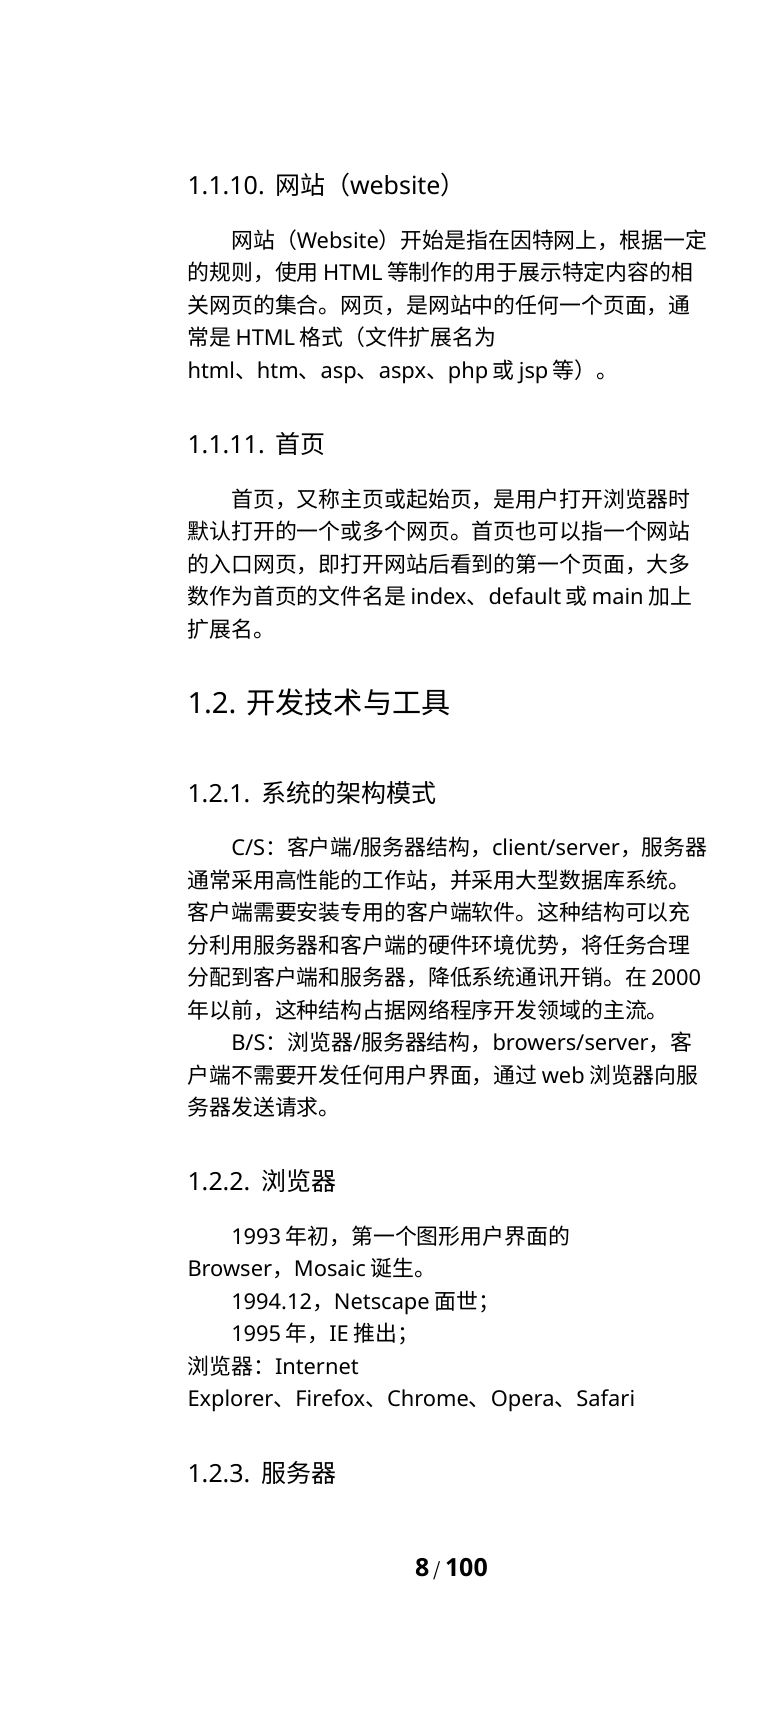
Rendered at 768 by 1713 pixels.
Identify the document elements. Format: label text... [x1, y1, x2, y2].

text C/S：客户端/服务器结构，client/server，服务器通常采用高性能的工作站，并采用大型数据库系统。客户端需要安装专用的客户端软件。这种结构可以充分利用服务器和客户端的硬件环境优势，将任务合理分配到客户端和服务器，降低系统通讯开销。在2000年以前，这种结构占据网络程序开发领域的主流。 [187, 830, 711, 1025]
text 浏览器：Internet Explorer、Firefox、Chrome、Opera、Safari [187, 1349, 711, 1414]
text B/S：浏览器/服务器结构，browers/server，客户端不需要开发任何用户界面，通过web浏览器向服务器发送请求。 [187, 1025, 711, 1122]
text 网站（website） [187, 151, 711, 216]
text 服务器 [187, 1439, 711, 1504]
text 1993年初，第一个图形用户界面的Browser，Mosaic诞生。 [187, 1219, 711, 1284]
text 开发技术与工具 [187, 669, 711, 734]
text 浏览器 [187, 1147, 711, 1212]
text 1995年，IE推出； [187, 1316, 711, 1349]
text 首页 [187, 410, 711, 475]
text 1994.12，Netscape面世； [187, 1284, 711, 1316]
text 系统的架构模式 [187, 759, 711, 824]
text 网站（Website）开始是指在因特网上，根据一定的规则，使用HTML等制作的用于展示特定内容的相关网页的集合。网页，是网站中的任何一个页面，通常是HTML格式（文件扩展名为html、htm、asp、aspx、php或jsp等）。 [187, 222, 711, 385]
text 首页，又称主页或起始页，是用户打开浏览器时默认打开的一个或多个网页。首页也可以指一个网站的入口网页，即打开网站后看到的第一个页面，大多数作为首页的文件名是index、default或main加上扩展名。 [187, 481, 711, 644]
